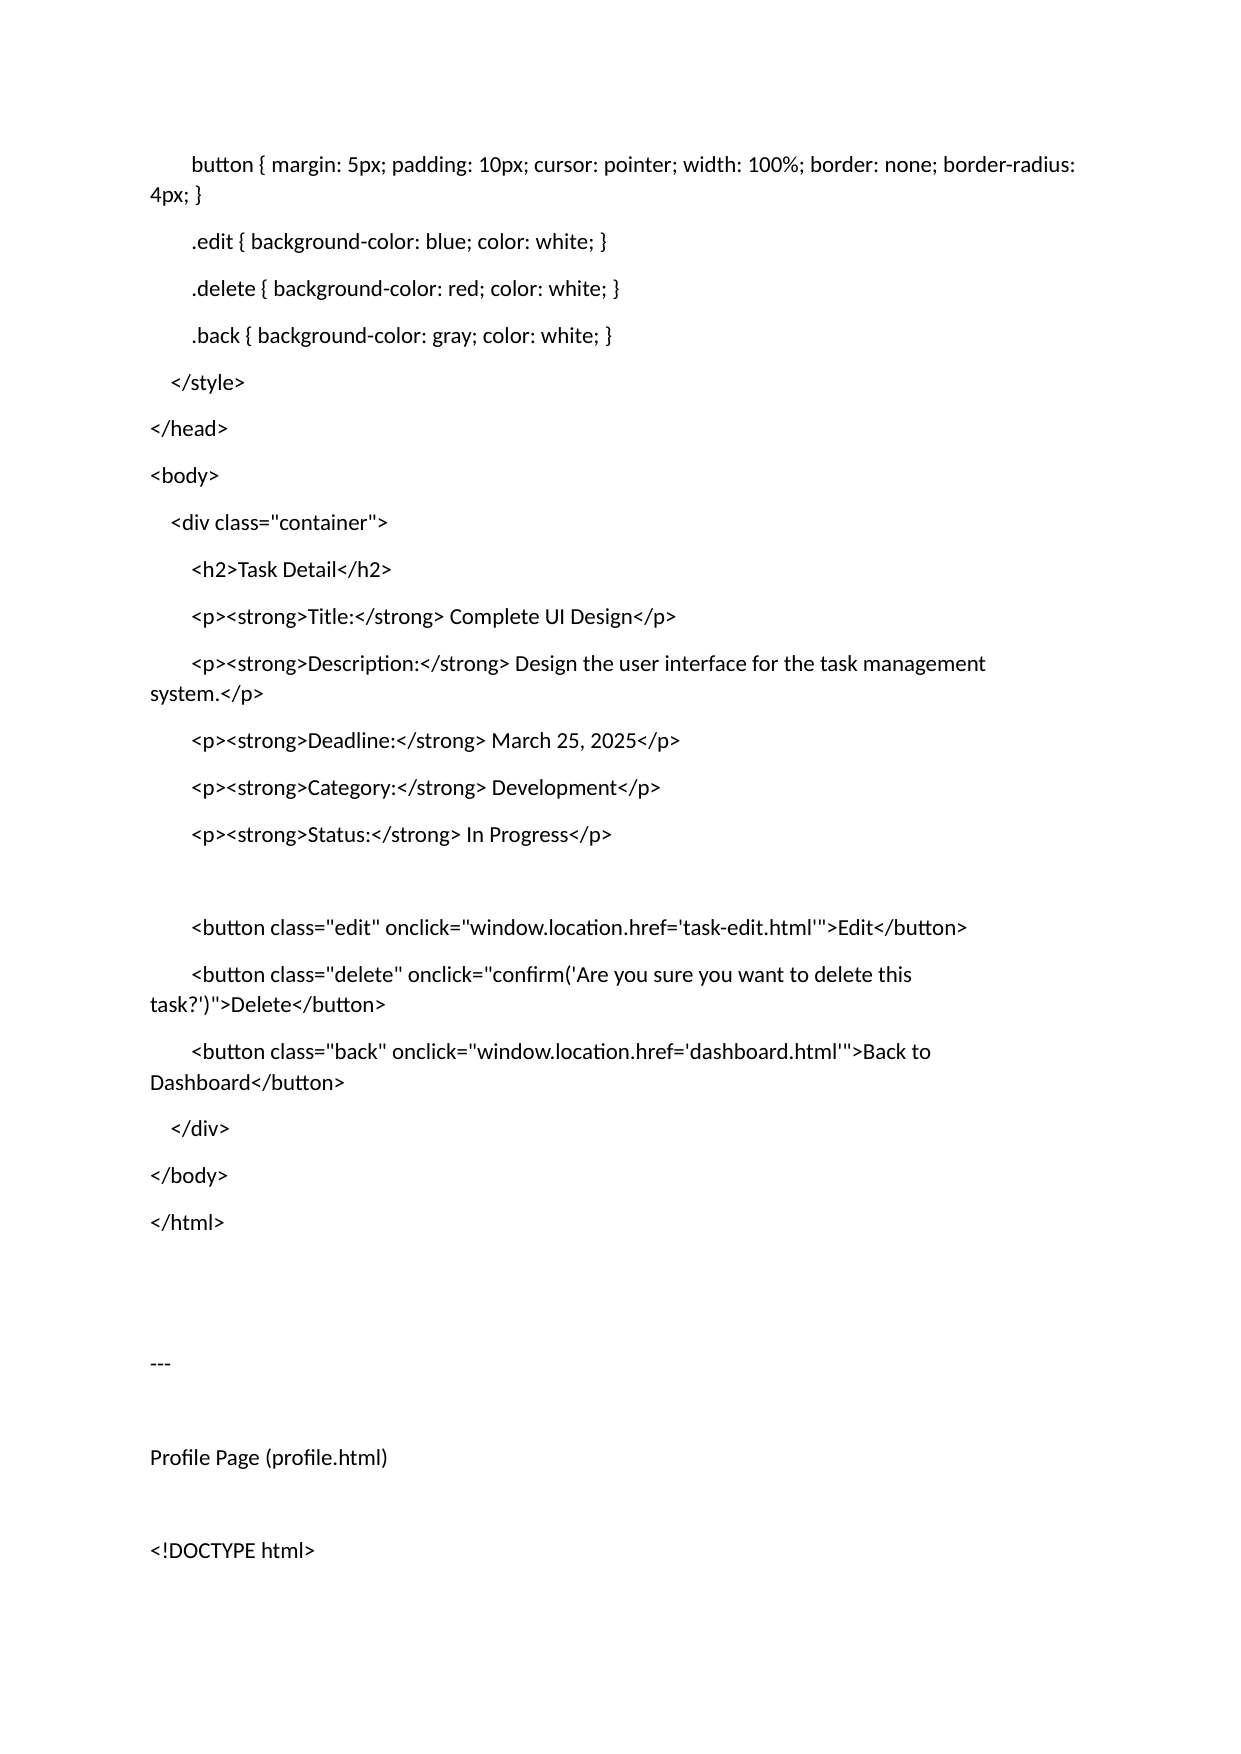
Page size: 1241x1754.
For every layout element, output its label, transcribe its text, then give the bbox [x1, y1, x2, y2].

text <p><strong>Description:</strong> Design the user interface for the task management system.</p> [150, 649, 1090, 707]
text Profile Page (profile.html) [150, 1443, 1090, 1471]
text <p><strong>Deadline:</strong> March 25, 2025</p> [150, 726, 1090, 754]
text </body> [150, 1161, 1090, 1189]
text </head> [150, 414, 1090, 443]
text .edit { background-color: blue; color: white; } [150, 227, 1090, 255]
text .back { background-color: gray; color: white; } [150, 321, 1090, 349]
text </div> [150, 1114, 1090, 1143]
text <div class="container"> [150, 508, 1090, 536]
text <!DOCTYPE html> [150, 1536, 1090, 1564]
text button { margin: 5px; padding: 10px; cursor: pointer; width: 100%; border: none; border-radius: 4px; } [150, 150, 1090, 208]
text </style> [150, 368, 1090, 396]
text --- [150, 1349, 1090, 1377]
text <p><strong>Title:</strong> Complete UI Design</p> [150, 602, 1090, 630]
text <p><strong>Status:</strong> In Progress</p> [150, 820, 1090, 848]
text <button class="back" onclick="window.location.href='dashboard.html'">Back to Dashboard</button> [150, 1037, 1090, 1096]
text <button class="edit" onclick="window.location.href='task-edit.html'">Edit</button> [150, 913, 1090, 942]
text </html> [150, 1208, 1090, 1236]
text <body> [150, 461, 1090, 489]
text .delete { background-color: red; color: white; } [150, 274, 1090, 302]
text <p><strong>Category:</strong> Development</p> [150, 773, 1090, 801]
text <h2>Task Detail</h2> [150, 555, 1090, 583]
text <button class="delete" onclick="confirm('Are you sure you want to delete this task?')">Delete</button> [150, 960, 1090, 1019]
